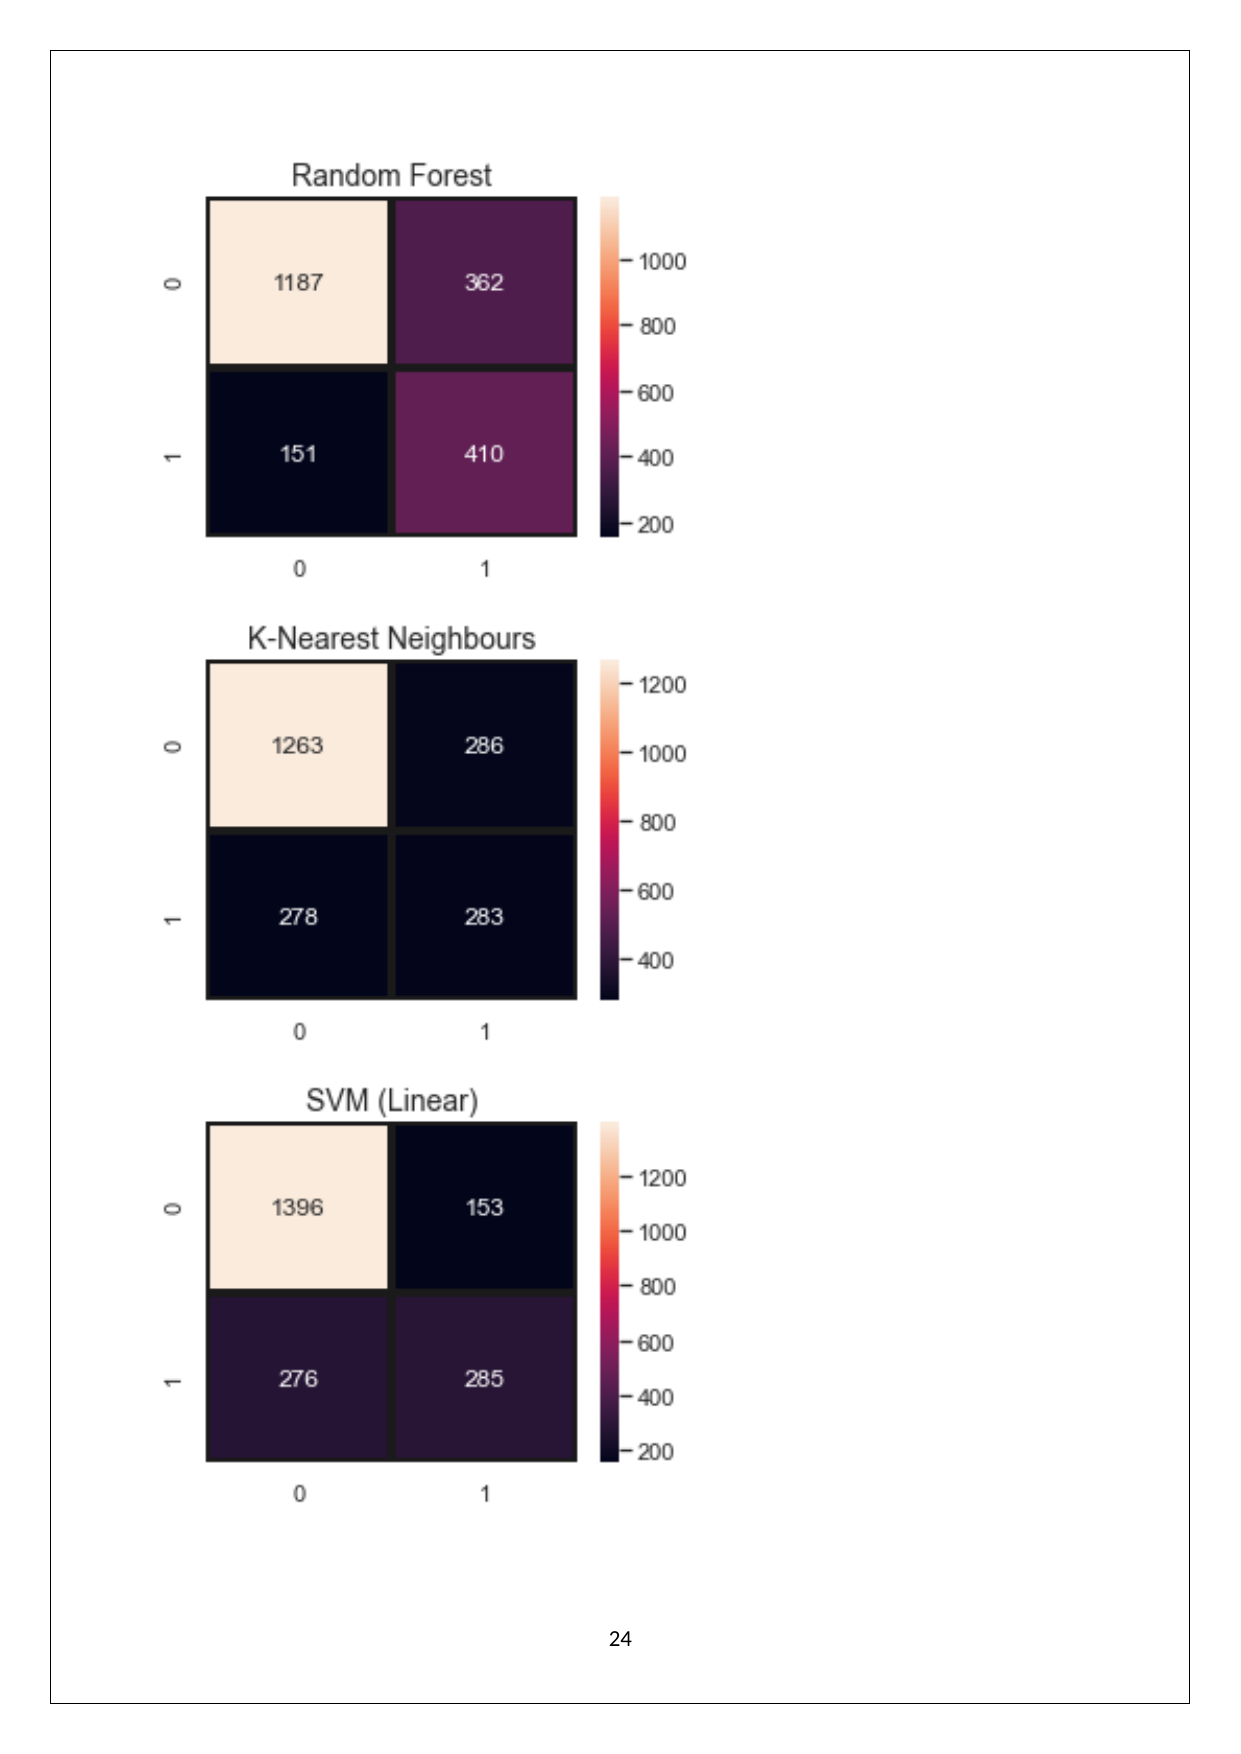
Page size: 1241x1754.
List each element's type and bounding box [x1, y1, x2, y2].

picture [150, 612, 703, 1057]
picture [150, 1075, 703, 1519]
picture [150, 150, 703, 594]
